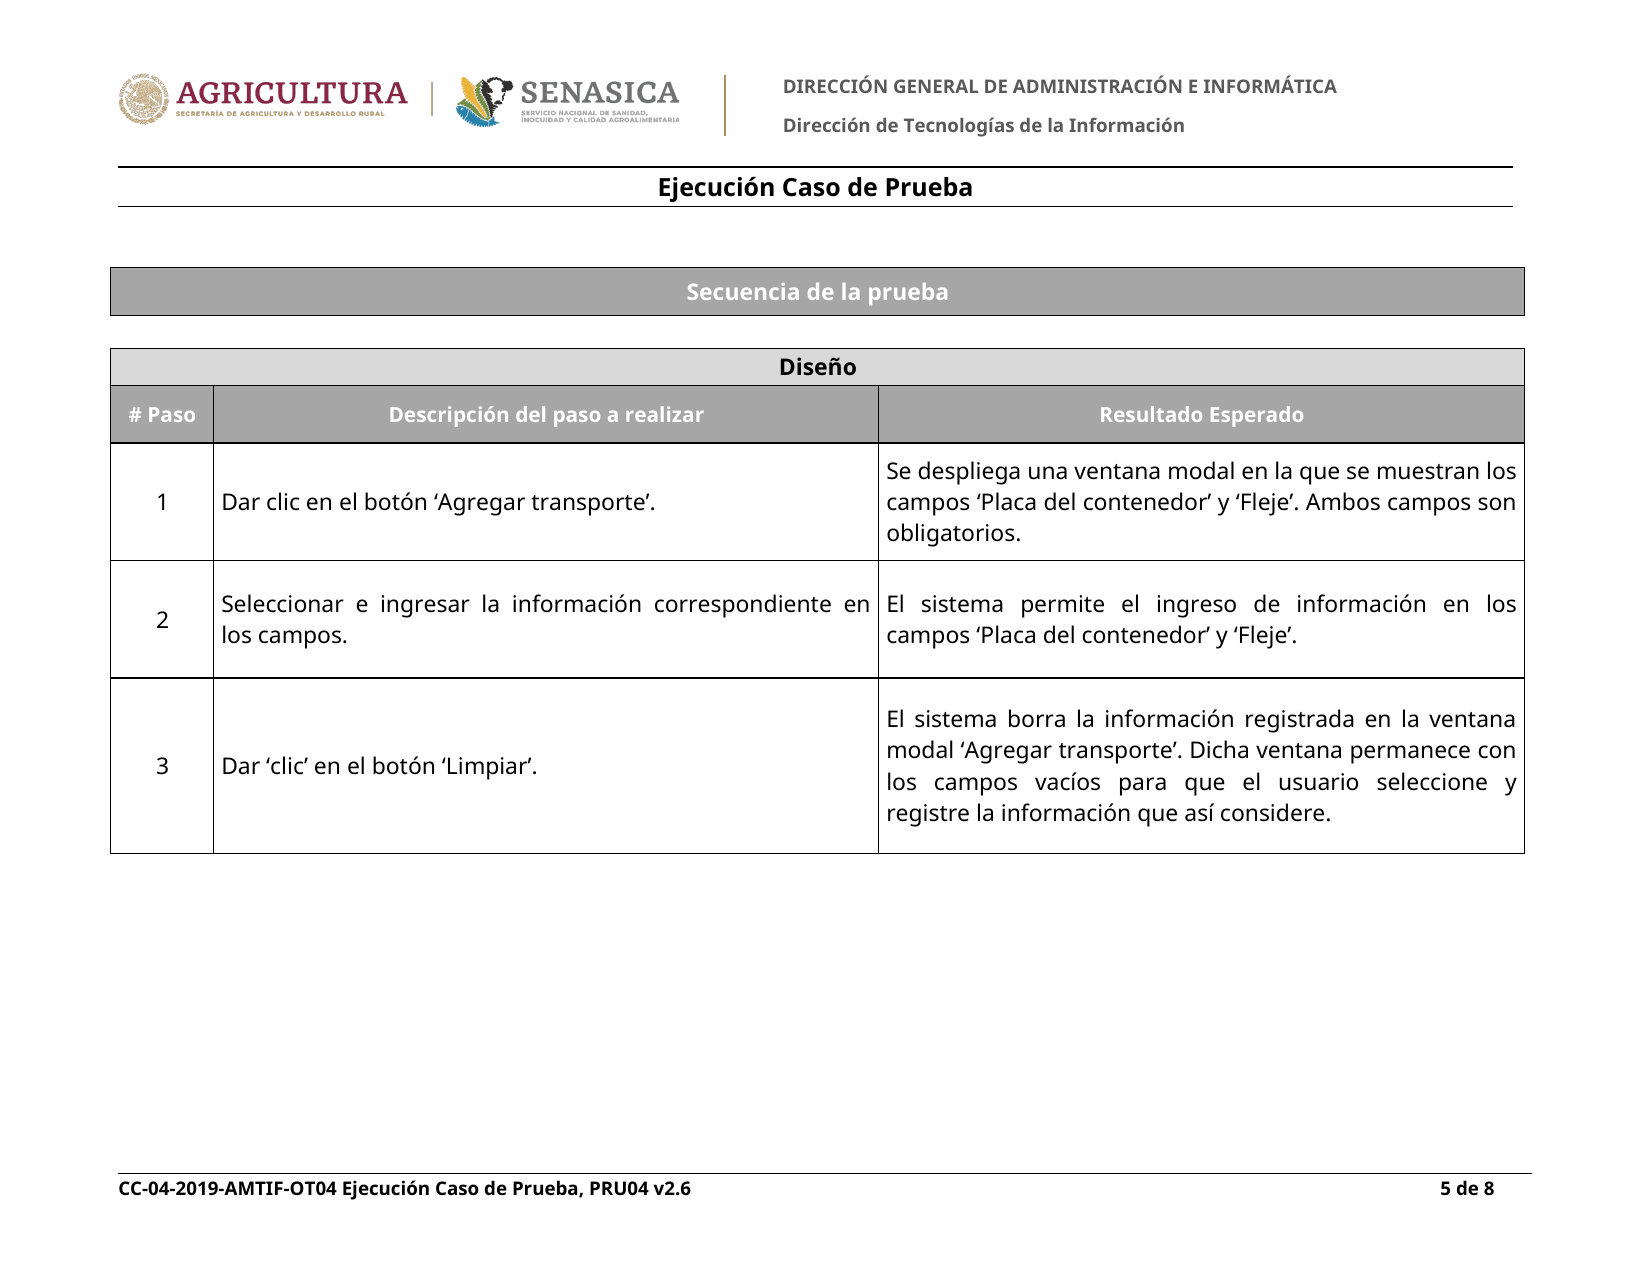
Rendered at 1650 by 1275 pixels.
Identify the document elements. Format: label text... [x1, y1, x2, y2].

table_cell # Paso [111, 386, 213, 442]
picture [118, 73, 680, 127]
table_cell 3 [111, 679, 213, 853]
table_cell 1 [111, 444, 213, 560]
table_cell El sistema permite el ingreso de información en los campos ‘Placa del contenedor’ y ‘Fleje’. [879, 561, 1524, 677]
table_header Diseño [111, 349, 1524, 385]
table_cell Se despliega una ventana modal en la que se muestran los campos ‘Placa del contenedor’ y ‘Fleje’. Ambos campos son obligatorios. [879, 444, 1524, 560]
table_cell Descripción del paso a realizar [214, 386, 878, 442]
table_cell Dar ‘clic’ en el botón ‘Limpiar’. [214, 679, 878, 853]
table_cell Resultado Esperado [879, 386, 1524, 442]
table_cell Seleccionar e ingresar la información correspondiente en los campos. [214, 561, 878, 677]
table_cell El sistema borra la información registrada en la ventana modal ‘Agregar transporte’. Dicha ventana permanece con los campos vacíos para que el usuario seleccione y registre la información que así considere. [879, 679, 1524, 853]
table_cell 2 [111, 561, 213, 677]
table_header Secuencia de la prueba [111, 268, 1524, 315]
table_cell Dar clic en el botón ‘Agregar transporte’. [214, 444, 878, 560]
